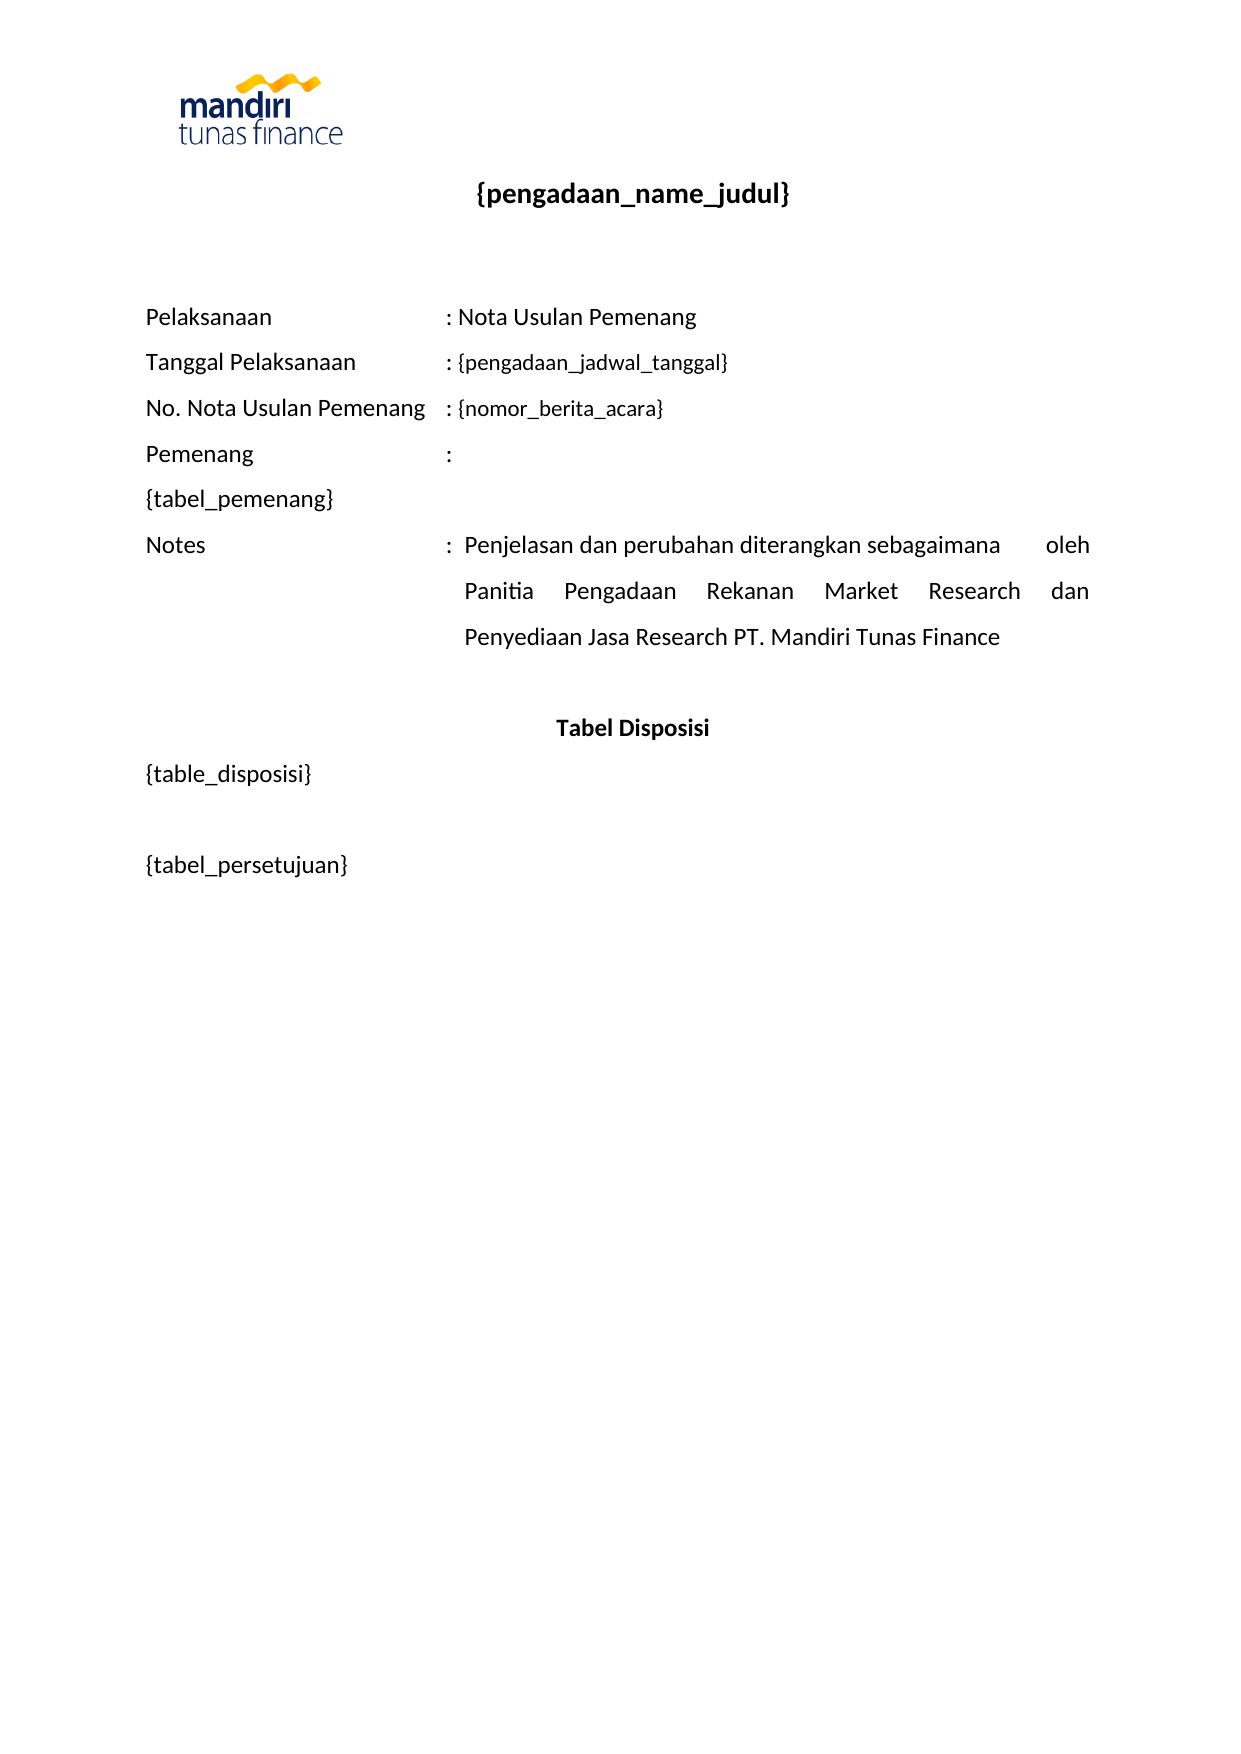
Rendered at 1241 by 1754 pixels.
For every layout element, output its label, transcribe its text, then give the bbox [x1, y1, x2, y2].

text Tanggal Pelaksanaan : {pengadaan_jadwal_tanggal} [146, 346, 1120, 377]
text {pengadaan_name_judul} [146, 176, 1120, 211]
text Notes : Penjelasan dan perubahan diterangkan sebagaimana oleh Panitia Pengadaan Rekanan Market Research dan Penyediaan Jasa Research PT. Mandiri Tunas Finance [146, 529, 1120, 651]
text Tabel Disposisi [146, 712, 1120, 743]
picture [145, 54, 360, 154]
text {tabel_persetujuan} [146, 849, 1120, 880]
text Pemenang : [146, 438, 1120, 468]
text {tabel_pemenang} [146, 483, 1120, 514]
text No. Nota Usulan Pemenang : {nomor_berita_acara} [146, 392, 1120, 423]
text {table_disposisi} [146, 758, 1120, 788]
text Pelaksanaan : Nota Usulan Pemenang [146, 301, 1120, 331]
